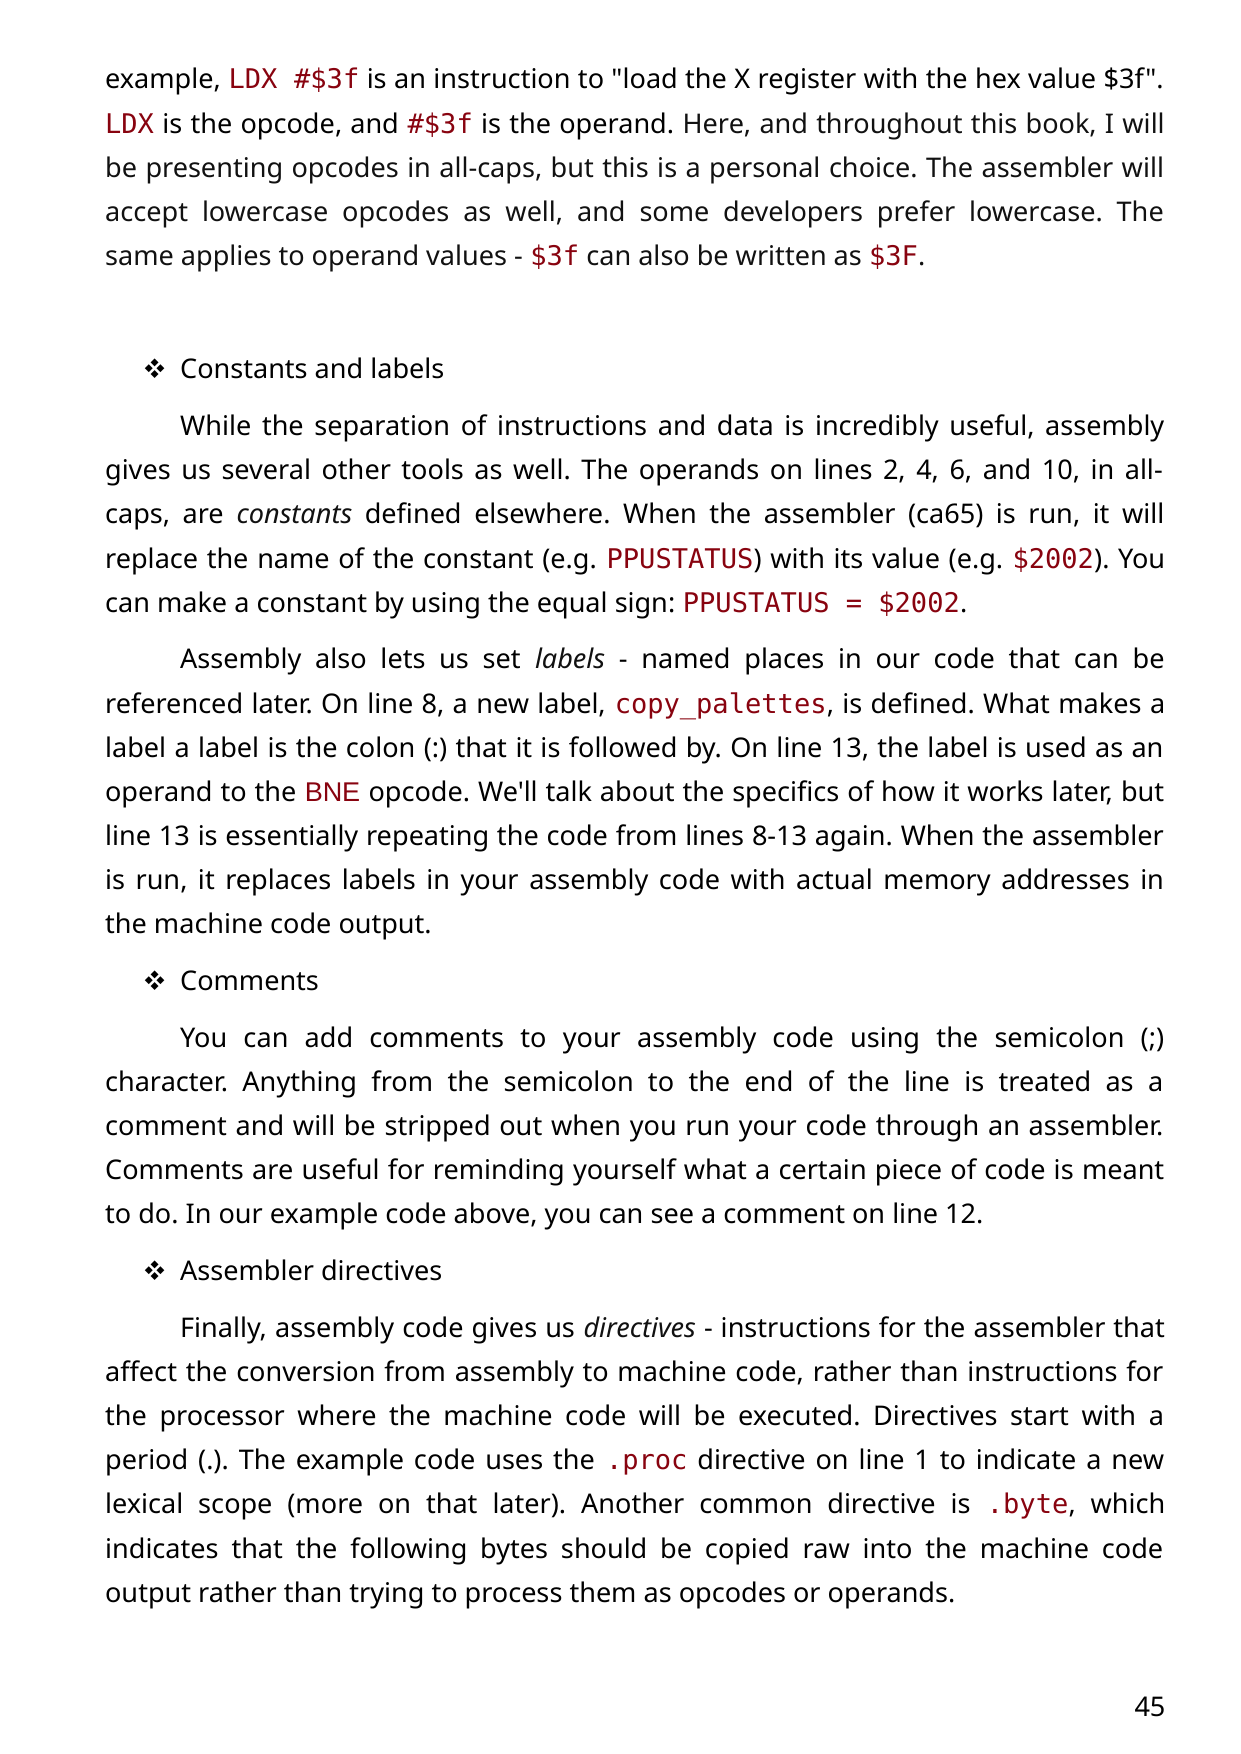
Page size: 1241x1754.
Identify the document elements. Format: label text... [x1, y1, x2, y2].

list Constants and labels [142, 350, 1165, 387]
text Assembly also lets us set labels - named places in our code that can be referenced later. On line 8, a new label, copy_palettes, is defined. What makes a label a label is the colon (:) that it is followed by. On line 13, the label is used as an operand to the BNE opcode. We'll talk about the specifics of how it works later, but line 13 is essentially repeating the code from lines 8-13 again. When the assembler is run, it replaces labels in your assembly code with actual memory addresses in the machine code output. [105, 640, 1165, 942]
text Finally, assembly code gives us directives - instructions for the assembler that affect the conversion from assembly to machine code, rather than instructions for the processor where the machine code will be executed. Directives start with a period (.). The example code uses the .proc directive on line 1 to indicate a new lexical scope (more on that later). Another common directive is .byte, which indicates that the following bytes should be copied raw into the machine code output rather than trying to process them as opcodes or operands. [105, 1308, 1165, 1610]
text While the separation of instructions and data is incredibly useful, assembly gives us several other tools as well. The operands on lines 2, 4, 6, and 10, in all-caps, are constants defined elsewhere. When the assembler (ca65) is run, it will replace the name of the constant (e.g. PPUSTATUS) with its value (e.g. $2002). You can make a constant by using the equal sign: PPUSTATUS = $2002. [105, 407, 1165, 620]
text You can add comments to your assembly code using the semicolon (;) character. Anything from the semicolon to the end of the line is treated as a comment and will be stripped out when you run your code through an assembler. Comments are useful for reminding yourself what a certain piece of code is meant to do. In our example code above, you can see a comment on line 12. [105, 1018, 1165, 1232]
list Assembler directives [142, 1252, 1165, 1288]
list Comments [142, 962, 1165, 998]
